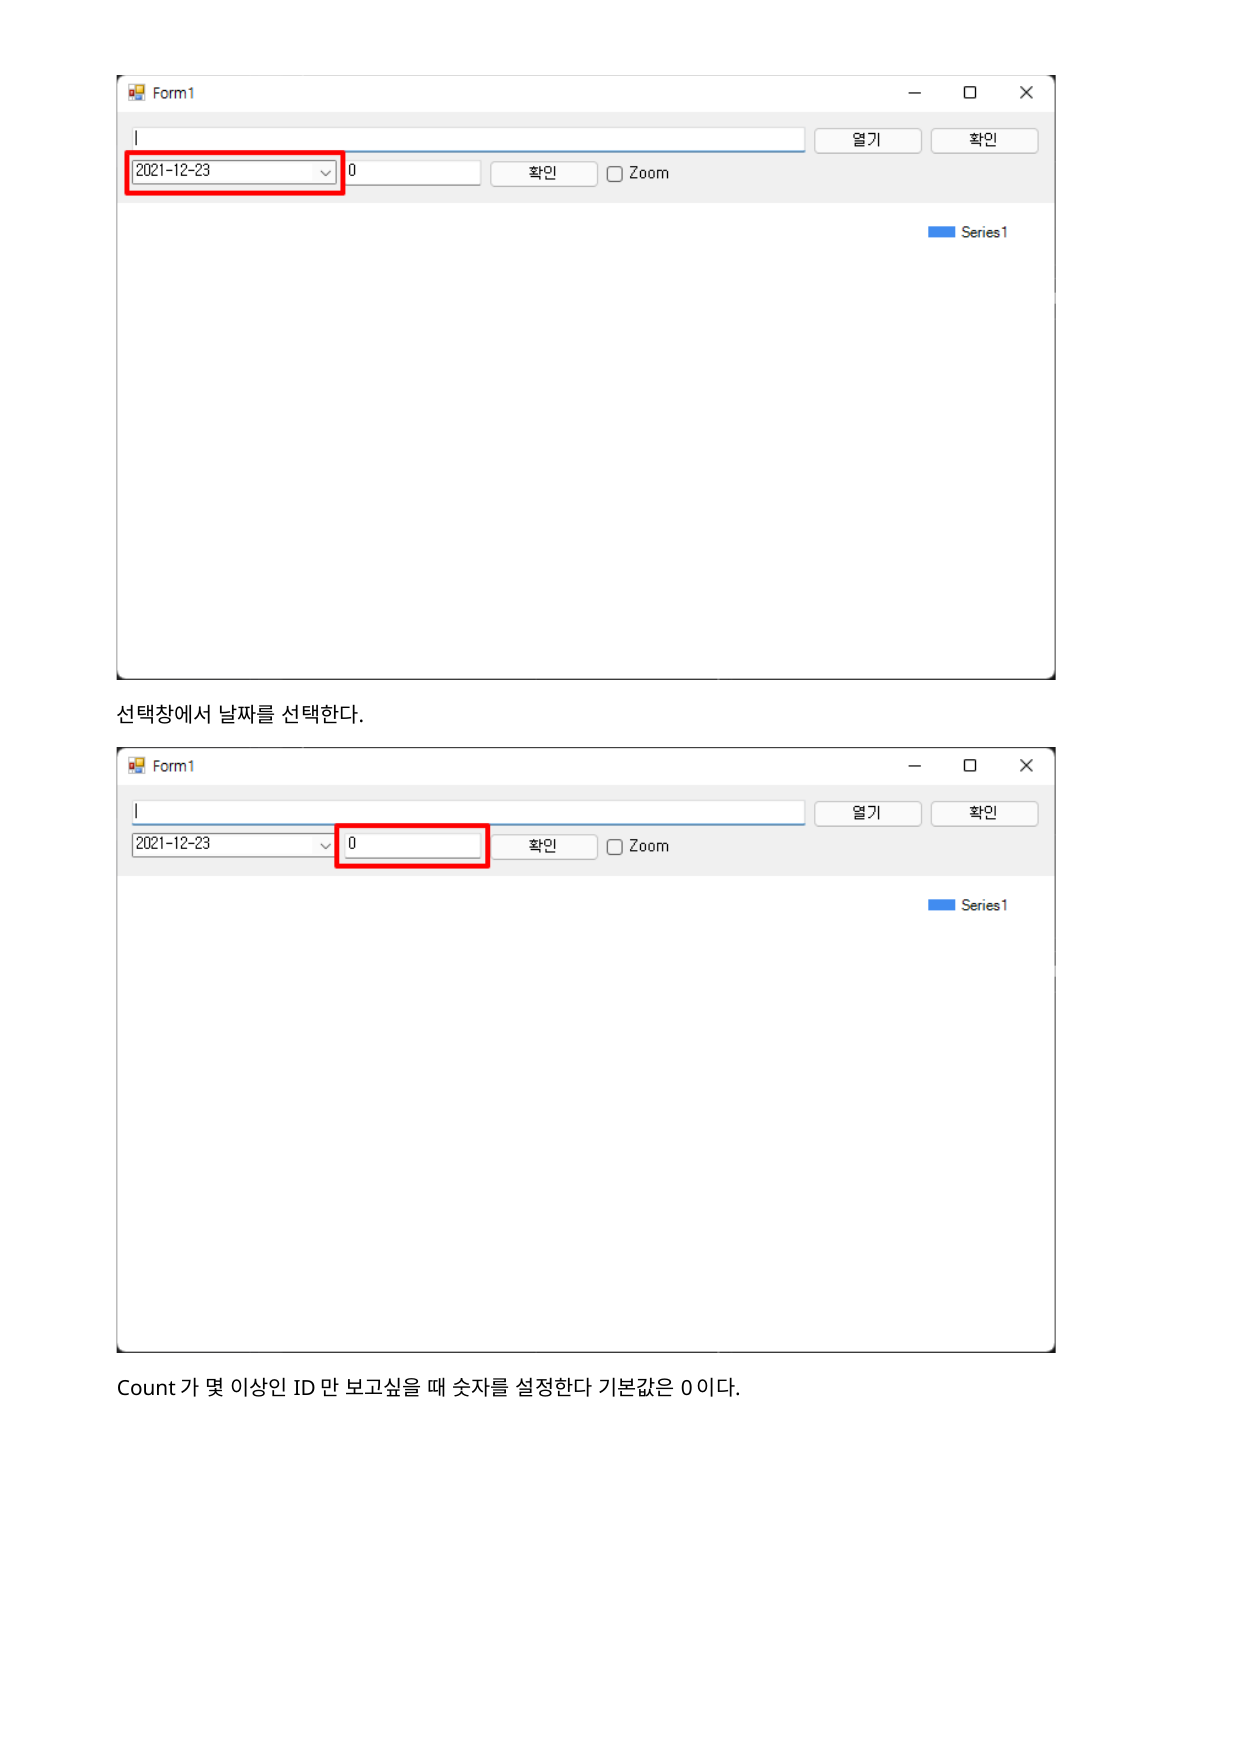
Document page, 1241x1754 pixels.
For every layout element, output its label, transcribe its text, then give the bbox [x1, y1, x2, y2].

picture [116, 75, 1056, 680]
text 선택창에서 날짜를 선택한다. [117, 698, 1165, 729]
text Count가 몇 이상인 ID만 보고싶을 때 숫자를 설정한다 기본값은 0이다. [117, 1371, 1165, 1402]
picture [116, 747, 1056, 1353]
